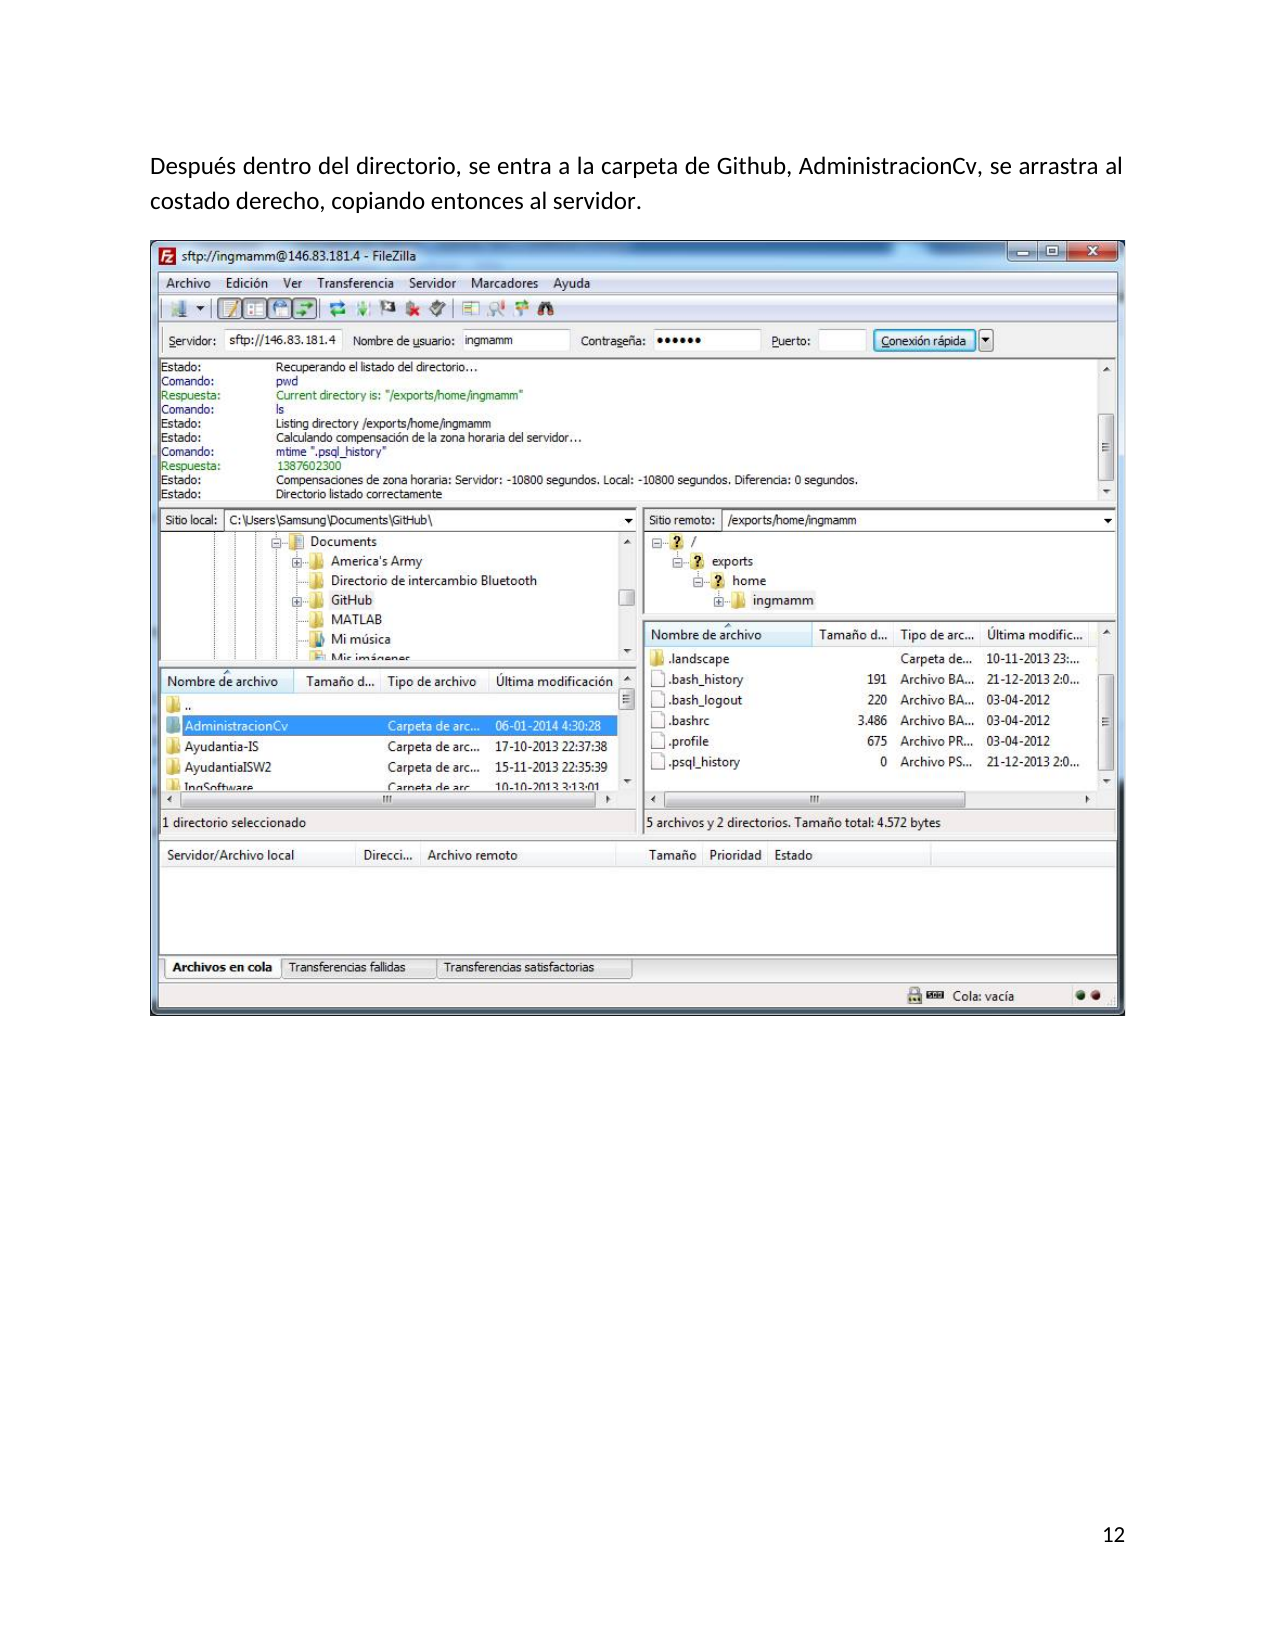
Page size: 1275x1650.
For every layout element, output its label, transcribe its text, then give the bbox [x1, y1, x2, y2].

text Después dentro del directorio, se entra a la carpeta de Github, AdministracionCv, se arrastra al costado derecho, copiando entonces al servidor. [150, 150, 1125, 216]
picture [150, 240, 1125, 1016]
